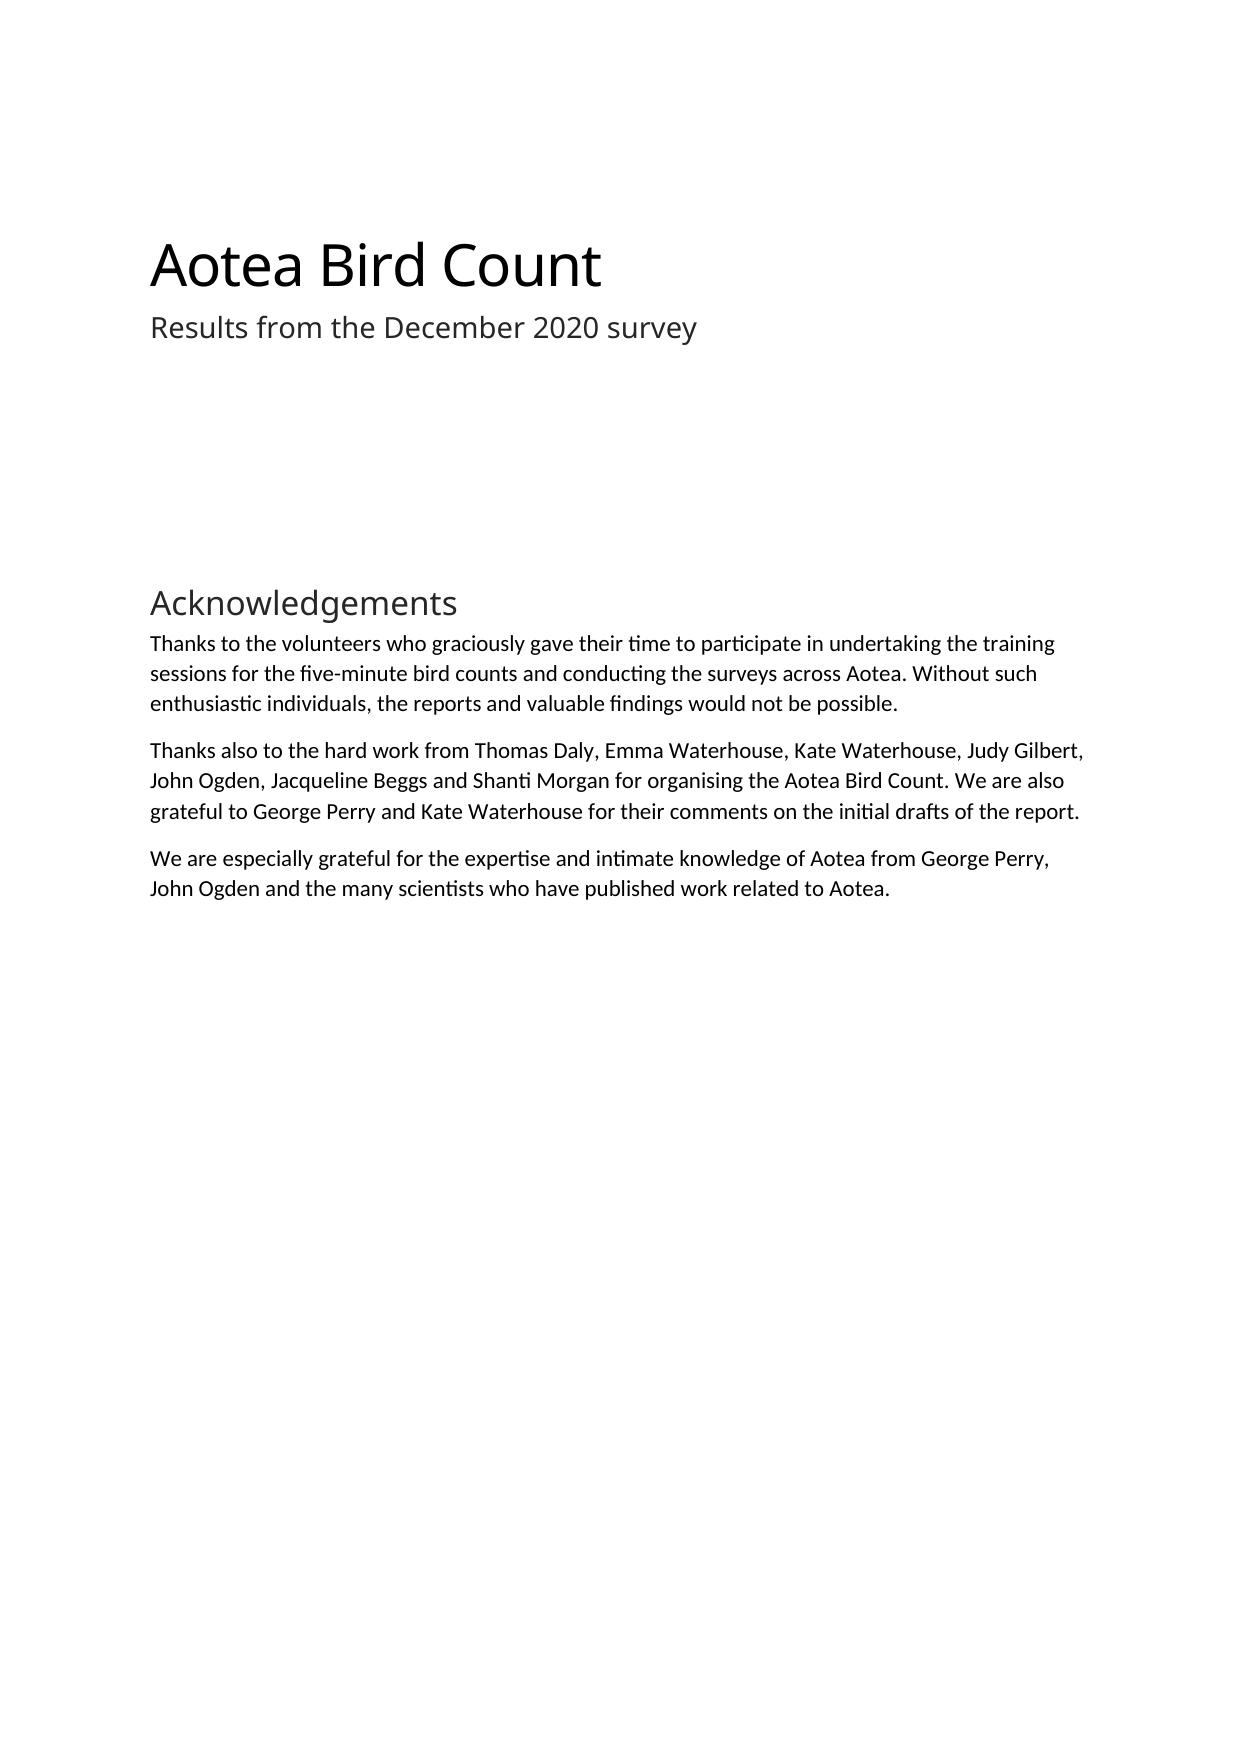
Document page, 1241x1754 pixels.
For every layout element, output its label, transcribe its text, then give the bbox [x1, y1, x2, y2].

text We are especially grateful for the expertise and intimate knowledge of Aotea from George Perry, John Ogden and the many scientists who have published work related to Aotea. [150, 844, 1090, 902]
subtitle Results from the December 2020 survey [150, 308, 1090, 347]
text Thanks also to the hard work from Thomas Daly, Emma Waterhouse, Kate Waterhouse, Judy Gilbert, John Ogden, Jacqueline Beggs and Shanti Morgan for organising the Aotea Bird Count. We are also grateful to George Perry and Kate Waterhouse for their comments on the initial drafts of the report. [150, 736, 1090, 825]
text Thanks to the volunteers who graciously gave their time to participate in undertaking the training sessions for the five-minute bird counts and conducting the surveys across Aotea. Without such enthusiastic individuals, the reports and valuable findings would not be possible. [150, 629, 1090, 717]
title Aotea Bird Count [150, 224, 1090, 303]
subtitle Acknowledgements [150, 580, 1090, 626]
